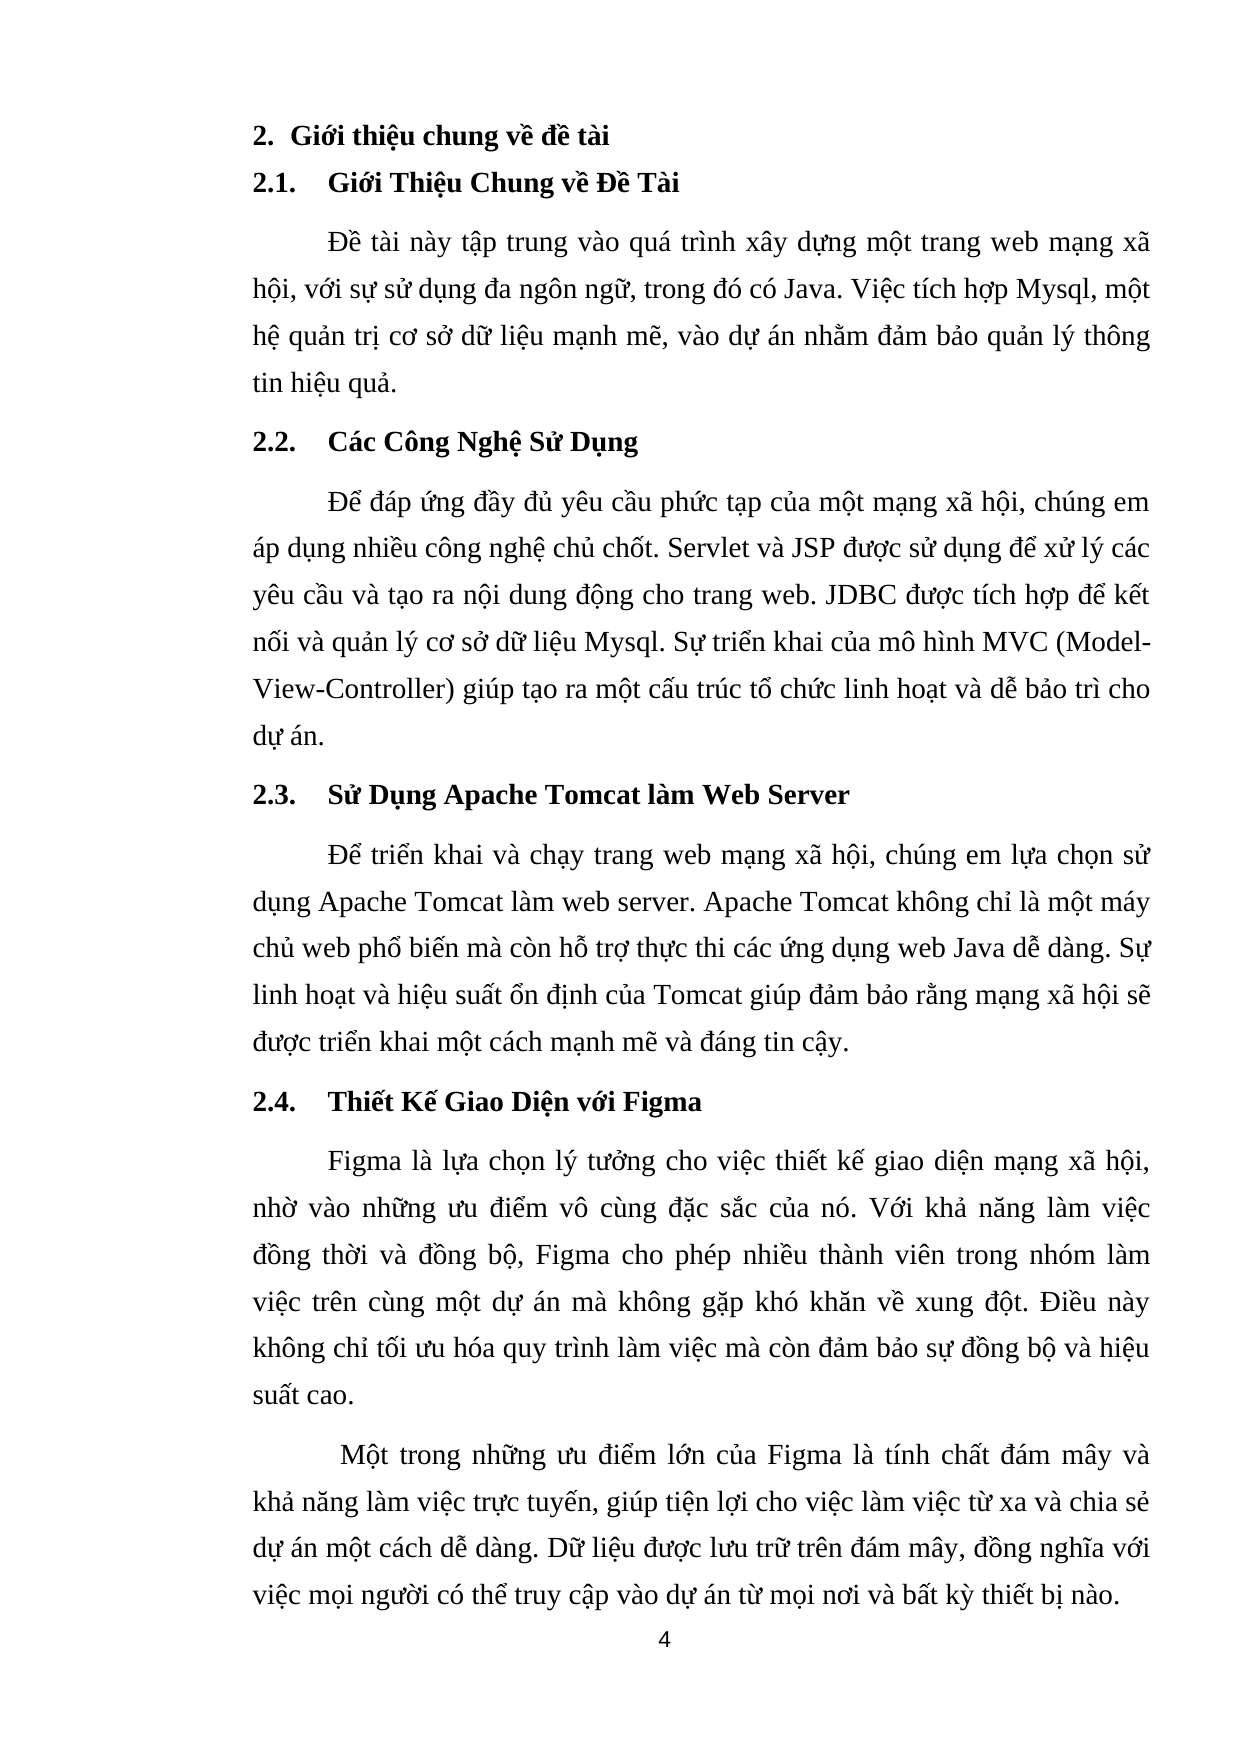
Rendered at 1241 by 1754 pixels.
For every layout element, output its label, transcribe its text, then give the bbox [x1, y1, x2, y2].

text Figma là lựa chọn lý tưởng cho việc thiết kế giao diện mạng xã hội, nhờ vào những ưu điểm vô cùng đặc sắc của nó. Với khả năng làm việc đồng thời và đồng bộ, Figma cho phép nhiều thành viên trong nhóm làm việc trên cùng một dự án mà không gặp khó khăn về xung đột. Điều này không chỉ tối ưu hóa quy trình làm việc mà còn đảm bảo sự đồng bộ và hiệu suất cao. [252, 1143, 1152, 1411]
list Giới thiệu chung về đề tài [252, 118, 1152, 152]
list Thiết Kế Giao Diện với Figma [252, 1084, 1152, 1117]
list Sử Dụng Apache Tomcat làm Web Server [252, 777, 1152, 811]
text Để đáp ứng đầy đủ yêu cầu phức tạp của một mạng xã hội, chúng em áp dụng nhiều công nghệ chủ chốt. Servlet và JSP được sử dụng để xử lý các yêu cầu và tạo ra nội dung động cho trang web. JDBC được tích hợp để kết nối và quản lý cơ sở dữ liệu Mysql. Sự triển khai của mô hình MVC (Model-View-Controller) giúp tạo ra một cấu trúc tổ chức linh hoạt và dễ bảo trì cho dự án. [252, 484, 1152, 752]
text Một trong những ưu điểm lớn của Figma là tính chất đám mây và khả năng làm việc trực tuyến, giúp tiện lợi cho việc làm việc từ xa và chia sẻ dự án một cách dễ dàng. Dữ liệu được lưu trữ trên đám mây, đồng nghĩa với việc mọi người có thể truy cập vào dự án từ mọi nơi và bất kỳ thiết bị nào. [252, 1437, 1152, 1611]
text Đề tài này tập trung vào quá trình xây dựng một trang web mạng xã hội, với sự sử dụng đa ngôn ngữ, trong đó có Java. Việc tích hợp Mysql, một hệ quản trị cơ sở dữ liệu mạnh mẽ, vào dự án nhằm đảm bảo quản lý thông tin hiệu quả. [252, 224, 1152, 398]
list Các Công Nghệ Sử Dụng [252, 424, 1152, 458]
list Giới Thiệu Chung về Đề Tài [252, 165, 1152, 198]
text Để triển khai và chạy trang web mạng xã hội, chúng em lựa chọn sử dụng Apache Tomcat làm web server. Apache Tomcat không chỉ là một máy chủ web phổ biến mà còn hỗ trợ thực thi các ứng dụng web Java dễ dàng. Sự linh hoạt và hiệu suất ổn định của Tomcat giúp đảm bảo rằng mạng xã hội sẽ được triển khai một cách mạnh mẽ và đáng tin cậy. [252, 837, 1152, 1058]
